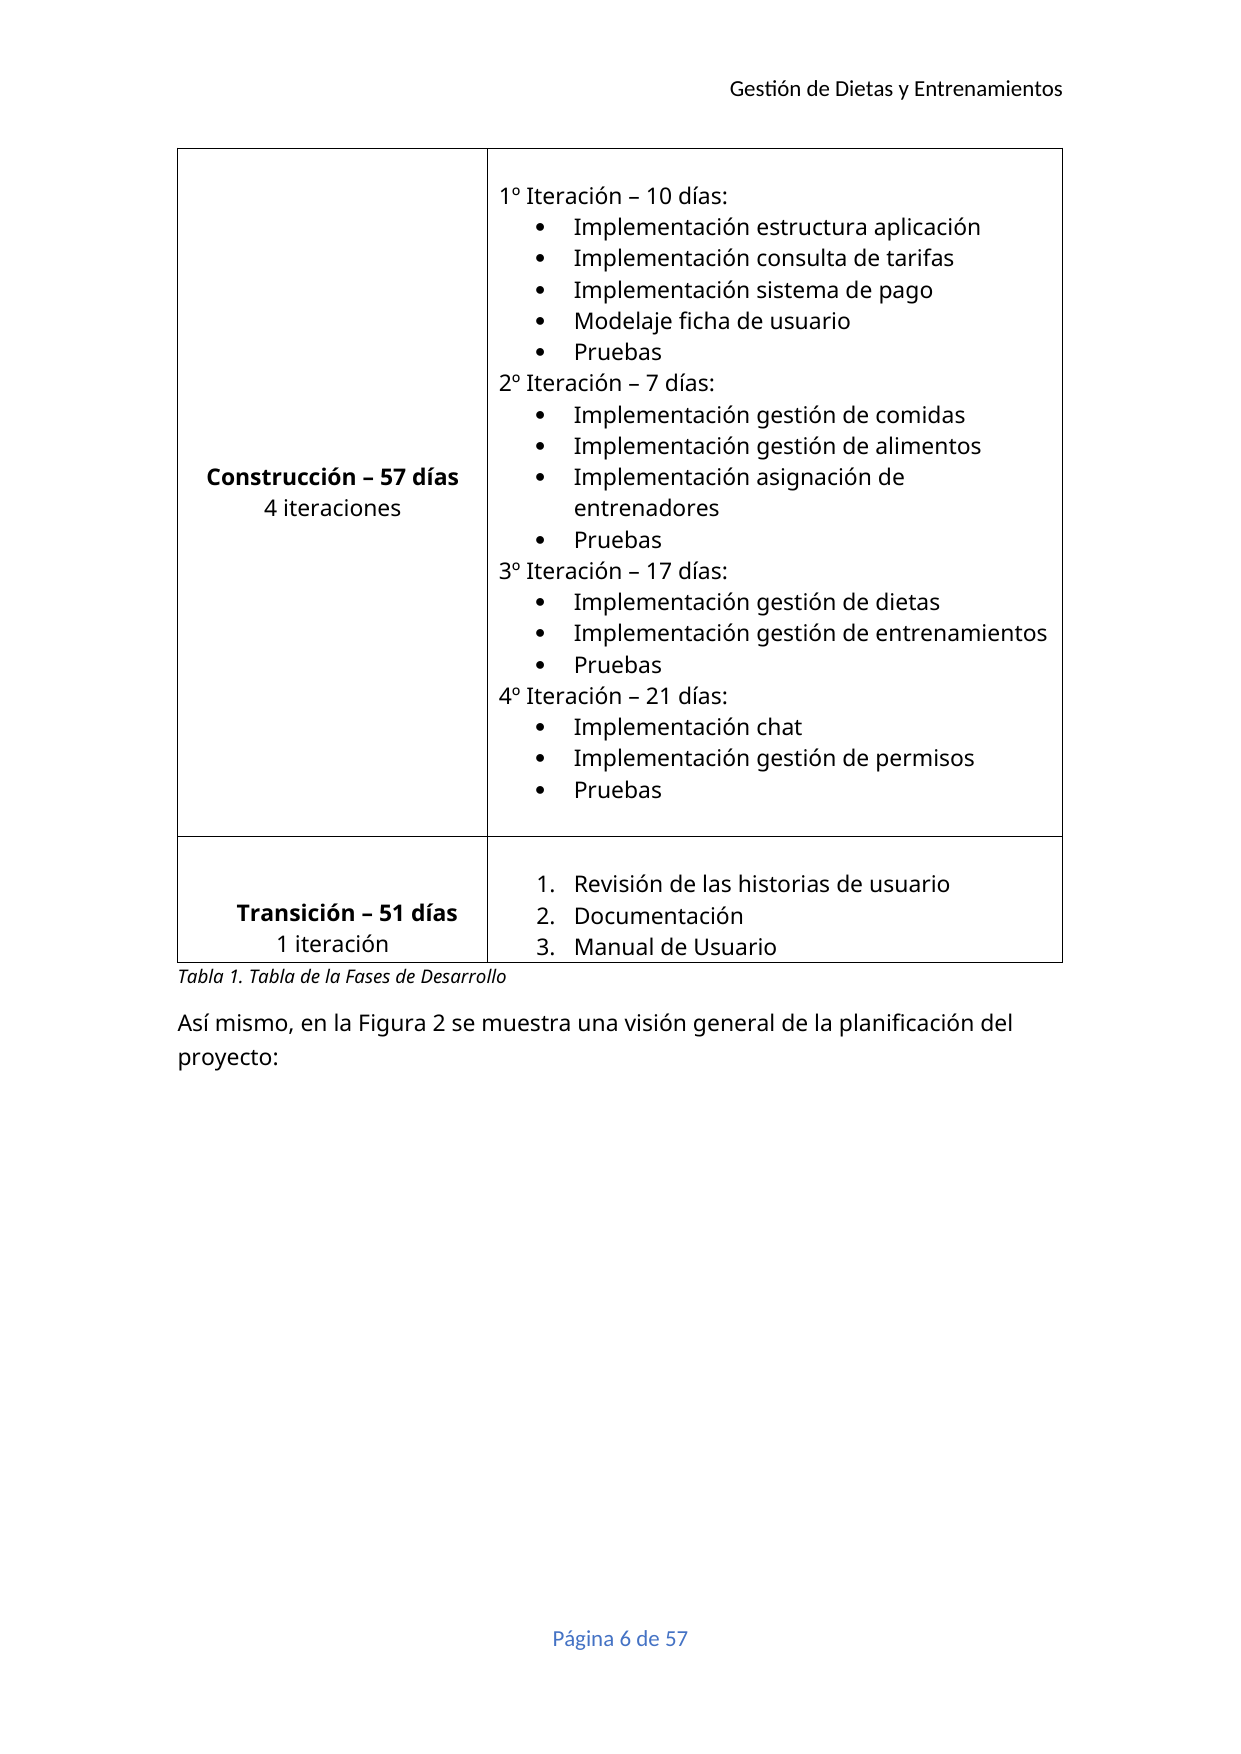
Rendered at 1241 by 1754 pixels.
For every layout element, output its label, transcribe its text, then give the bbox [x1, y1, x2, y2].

table_cell 1º Iteración – 10 días: Implementación estructura aplicación Implementación consulta de tarifas Implementación sistema de pago Modelaje ficha de usuario Pruebas 2º Iteración – 7 días: Implementación gestión de comidas Implementación gestión de alimentos Implementación asignación de entrenadores Pruebas 3º Iteración – 17 días: Implementación gestión de dietas Implementación gestión de entrenamientos Pruebas 4º Iteración – 21 días: Implementación chat Implementación gestión de permisos Pruebas [488, 149, 1062, 836]
table_cell Transición – 51 días 1 iteración [178, 837, 487, 962]
table_cell Construcción – 57 días 4 iteraciones [178, 149, 487, 836]
table_cell Revisión de las historias de usuario Documentación Manual de Usuario [488, 837, 1062, 962]
text Tabla 1. Tabla de la Fases de Desarrollo [177, 963, 1063, 989]
text Así mismo, en la Figura 2 se muestra una visión general de la planificación del proyecto: [177, 1007, 1063, 1072]
